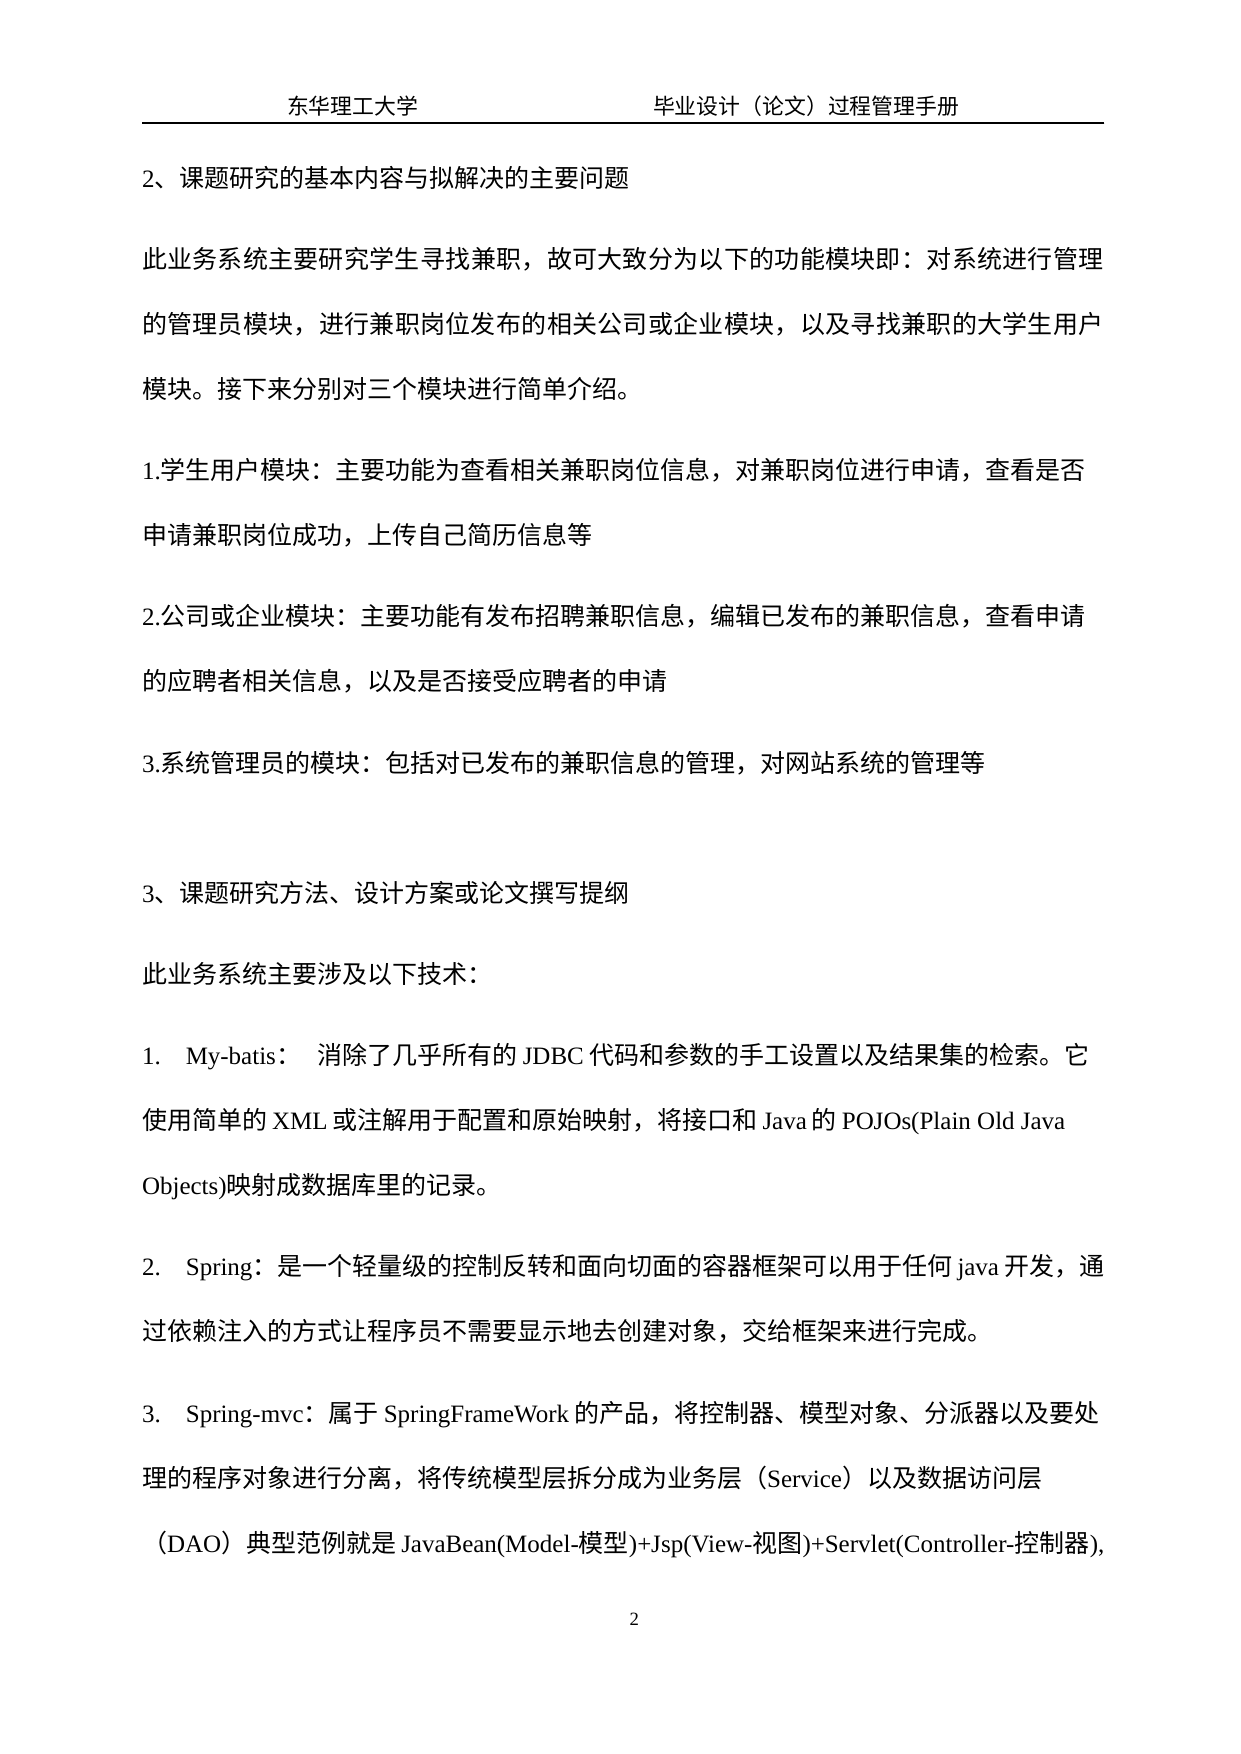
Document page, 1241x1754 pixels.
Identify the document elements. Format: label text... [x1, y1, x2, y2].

text 2.公司或企业模块：主要功能有发布招聘兼职信息，编辑已发布的兼职信息，查看申请的应聘者相关信息，以及是否接受应聘者的申请 [142, 582, 1104, 712]
text 1.学生用户模块：主要功能为查看相关兼职岗位信息，对兼职岗位进行申请，查看是否申请兼职岗位成功，上传自己简历信息等 [142, 436, 1104, 566]
text 2. Spring：是一个轻量级的控制反转和面向切面的容器框架可以用于任何java开发，通过依赖注入的方式让程序员不需要显示地去创建对象，交给框架来进行完成。 [142, 1232, 1104, 1362]
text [142, 1379, 1104, 1574]
text 2、课题研究的基本内容与拟解决的主要问题 [142, 144, 1104, 209]
text 3.系统管理员的模块：包括对已发布的兼职信息的管理，对网站系统的管理等 [142, 729, 1104, 794]
text 3、课题研究方法、设计方案或论文撰写提纲 [142, 859, 1104, 924]
text 此业务系统主要研究学生寻找兼职，故可大致分为以下的功能模块即：对系统进行管理的管理员模块，进行兼职岗位发布的相关公司或企业模块，以及寻找兼职的大学生用户模块。接下来分别对三个模块进行简单介绍。 [142, 225, 1104, 420]
text 1. My-batis： 消除了几乎所有的JDBC代码和参数的手工设置以及结果集的检索。它使用简单的XML或注解用于配置和原始映射，将接口和Java的POJOs(Plain Old Java Objects)映射成数据库里的记录。 [142, 1021, 1104, 1216]
text 此业务系统主要涉及以下技术： [142, 940, 1104, 1005]
